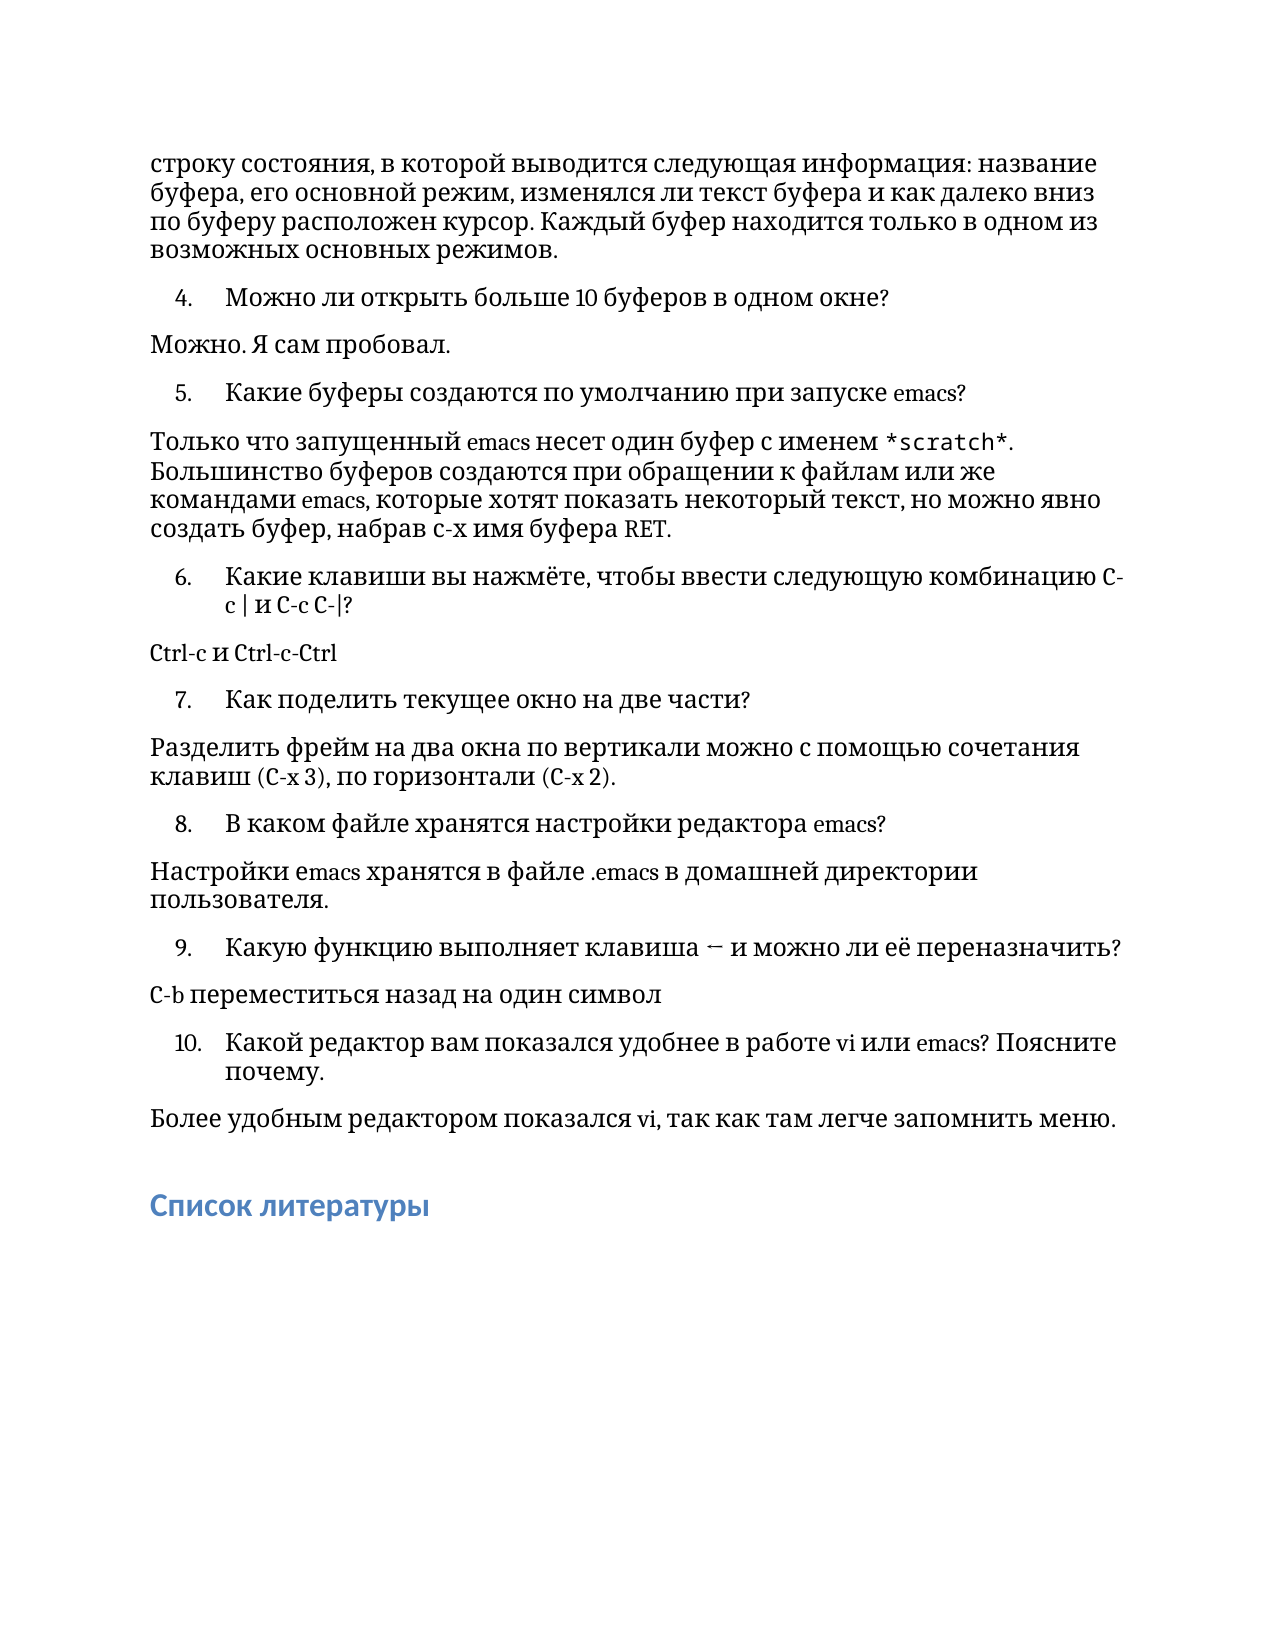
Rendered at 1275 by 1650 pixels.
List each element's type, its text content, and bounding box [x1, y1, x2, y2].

list В каком файле хранятся настройки редактора emacs? [175, 810, 1125, 839]
list Какой редактор вам показался удобнее в работе vi или emacs? Поясните почему. [175, 1029, 1125, 1086]
text Ctrl-c и Ctrl-c-Ctrl [150, 639, 1125, 667]
list Как поделить текущее окно на две части? [175, 686, 1125, 715]
text Настройки еmacs хранятся в файле .emacs в домашней директории пользователя. [150, 857, 1125, 915]
list Какую функцию выполняет клавиша ← и можно ли её переназначить? [175, 934, 1125, 962]
text C-b переместиться назад на один символ [150, 981, 1125, 1010]
text Более удобным редактором показался vi, так как там легче запомнить меню. [150, 1105, 1125, 1134]
list Можно ли открыть больше 10 буферов в одном окне? [175, 284, 1125, 312]
list Какие клавиши вы нажмёте, чтобы ввести следующую комбинацию C-c | и C-c C-|? [175, 562, 1125, 620]
text Только что запущенный emacs несет один буфер с именем *scratch*. Большинство буферов создаются при обращении к файлам или же командами emacs, которые хотят показать некоторый текст, но можно явно создать буфер, набрав с-х имя буфера RET. [150, 426, 1125, 544]
list Какие буферы создаются по умолчанию при запуске emacs? [175, 379, 1125, 407]
text Можно. Я сам пробовал. [150, 331, 1125, 360]
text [150, 150, 1125, 265]
subtitle Список литературы [150, 1184, 1125, 1224]
text Разделить фрейм на два окна по вертикали можно с помощью сочетания клавиш (C-x 3), по горизонтали (C-x 2). [150, 734, 1125, 791]
